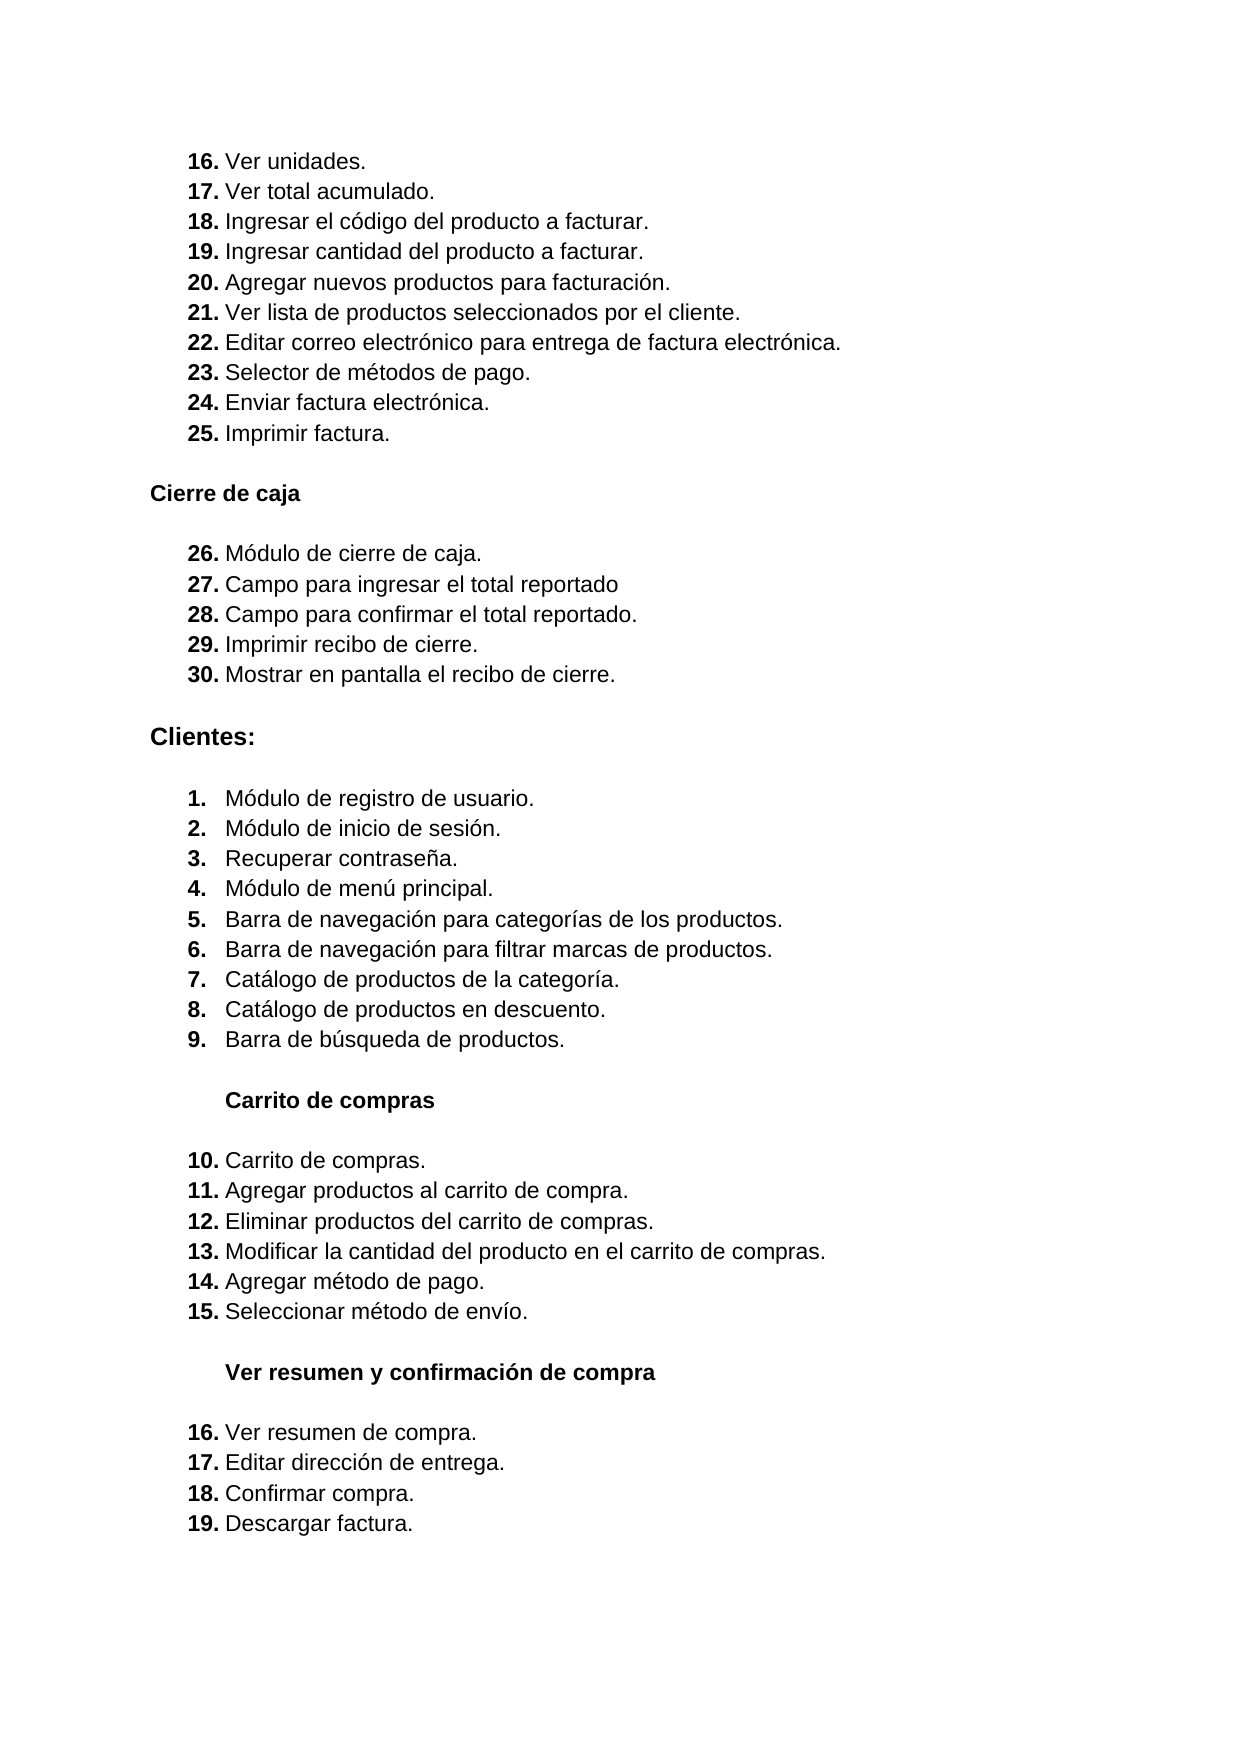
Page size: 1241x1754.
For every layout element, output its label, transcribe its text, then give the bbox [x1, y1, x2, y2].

list Confirmar compra. [187, 1479, 1090, 1506]
list Módulo de inicio de sesión. [187, 815, 1090, 841]
list Módulo de cierre de caja. [187, 540, 1090, 567]
list Agregar nuevos productos para facturación. [187, 268, 1090, 295]
list Seleccionar método de envío. [187, 1298, 1090, 1325]
list Recuperar contraseña. [187, 845, 1090, 872]
list Agregar método de pago. [187, 1268, 1090, 1294]
list Ver lista de productos seleccionados por el cliente. [187, 299, 1090, 325]
list Ver unidades. [187, 148, 1090, 174]
list Descargar factura. [187, 1510, 1090, 1536]
list Ver total acumulado. [187, 178, 1090, 204]
list Mostrar en pantalla el recibo de cierre. [187, 661, 1090, 687]
list Catálogo de productos de la categoría. [187, 966, 1090, 992]
list Ingresar cantidad del producto a facturar. [187, 238, 1090, 264]
list Barra de navegación para filtrar marcas de productos. [187, 936, 1090, 962]
list Agregar productos al carrito de compra. [187, 1177, 1090, 1204]
list Modificar la cantidad del producto en el carrito de compras. [187, 1238, 1090, 1264]
list Selector de métodos de pago. [187, 359, 1090, 385]
list Módulo de menú principal. [187, 875, 1090, 902]
list Módulo de registro de usuario. [187, 785, 1090, 811]
list Imprimir recibo de cierre. [187, 631, 1090, 657]
list Editar dirección de entrega. [187, 1449, 1090, 1476]
text Carrito de compras [225, 1087, 1090, 1113]
text Ver resumen y confirmación de compra [225, 1359, 1090, 1385]
text Clientes: [150, 722, 1090, 750]
list Enviar factura electrónica. [187, 389, 1090, 416]
list Imprimir factura. [187, 419, 1090, 446]
list Ver resumen de compra. [187, 1419, 1090, 1446]
list Campo para confirmar el total reportado. [187, 601, 1090, 627]
list Catálogo de productos en descuento. [187, 996, 1090, 1023]
text Cierre de caja [150, 480, 1090, 506]
list Carrito de compras. [187, 1147, 1090, 1174]
list Eliminar productos del carrito de compras. [187, 1208, 1090, 1234]
list Barra de navegación para categorías de los productos. [187, 906, 1090, 932]
list Barra de búsqueda de productos. [187, 1026, 1090, 1053]
list Campo para ingresar el total reportado [187, 571, 1090, 597]
list Editar correo electrónico para entrega de factura electrónica. [187, 329, 1090, 355]
list Ingresar el código del producto a facturar. [187, 208, 1090, 234]
